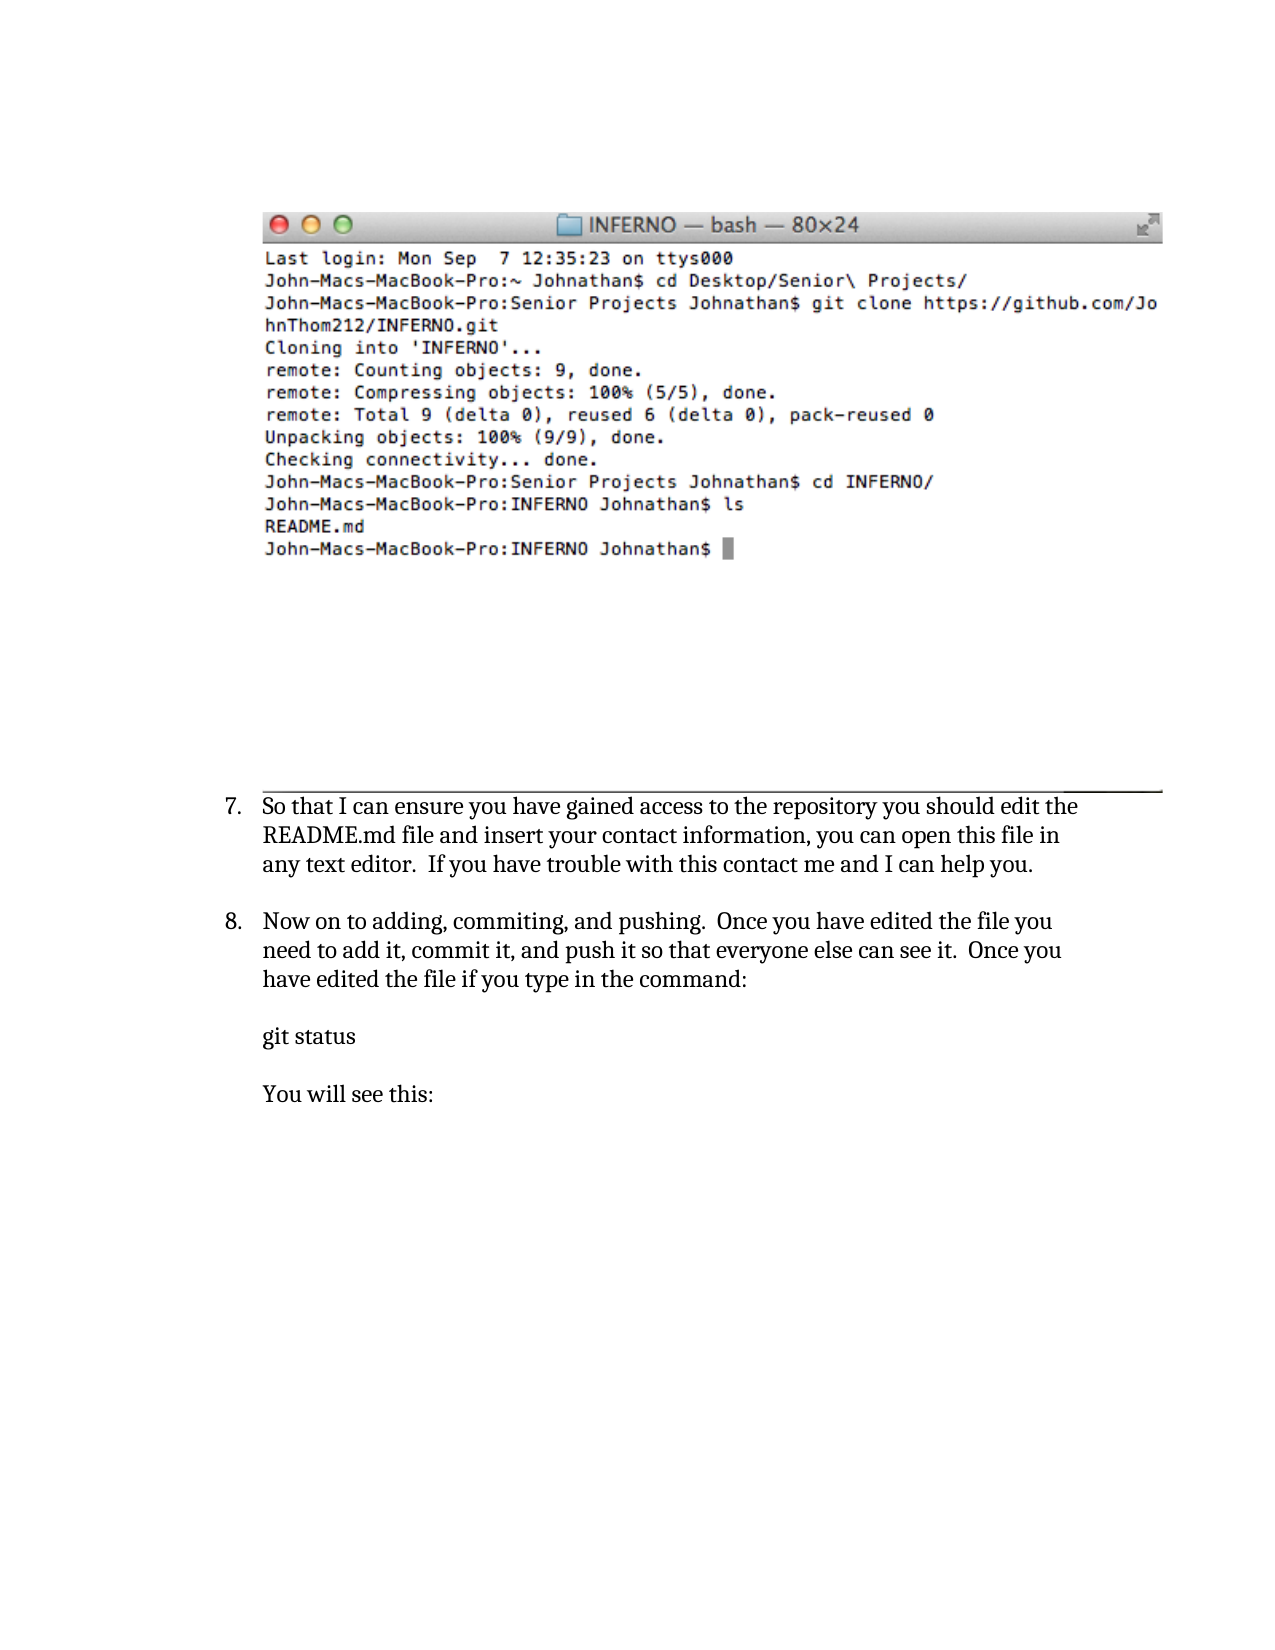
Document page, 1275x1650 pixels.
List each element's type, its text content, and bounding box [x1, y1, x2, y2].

list So that I can ensure you have gained access to the repository you should edit the README.md file and insert your contact information, you can open this file in any text editor. If you have trouble with this contact me and I can help you. [225, 792, 1087, 907]
picture [262, 212, 1163, 793]
list Now on to adding, commiting, and pushing. Once you have edited the file you need to add it, commit it, and push it so that everyone else can see it. Once you have edited the file if you type in the command: git status You will see this: This shows that the README.md file has been modified, now you need to add the file and commit it. To add the file type: git add . The ‘.’ At the end means you are adding all altered files so that later on you do not have to add every altered file individually but you could also type: git add README.md This would add only the one file that you altered. After you add the file your terminal window should not say anything. Next you need to commit files that you have added. To do this type the following: git commit –m “Edited README” The –m flag allows you to add a commit message explaining what you did, and you should always provide a commit message to say what you have done. Once you have committed your terminal window will look like this: Now the last thing to do is push the files back to the repository because everything you have done thus far has been on you local machine, to do this type in the following: git push origin master now your terminal should look like this: [225, 907, 1087, 1137]
